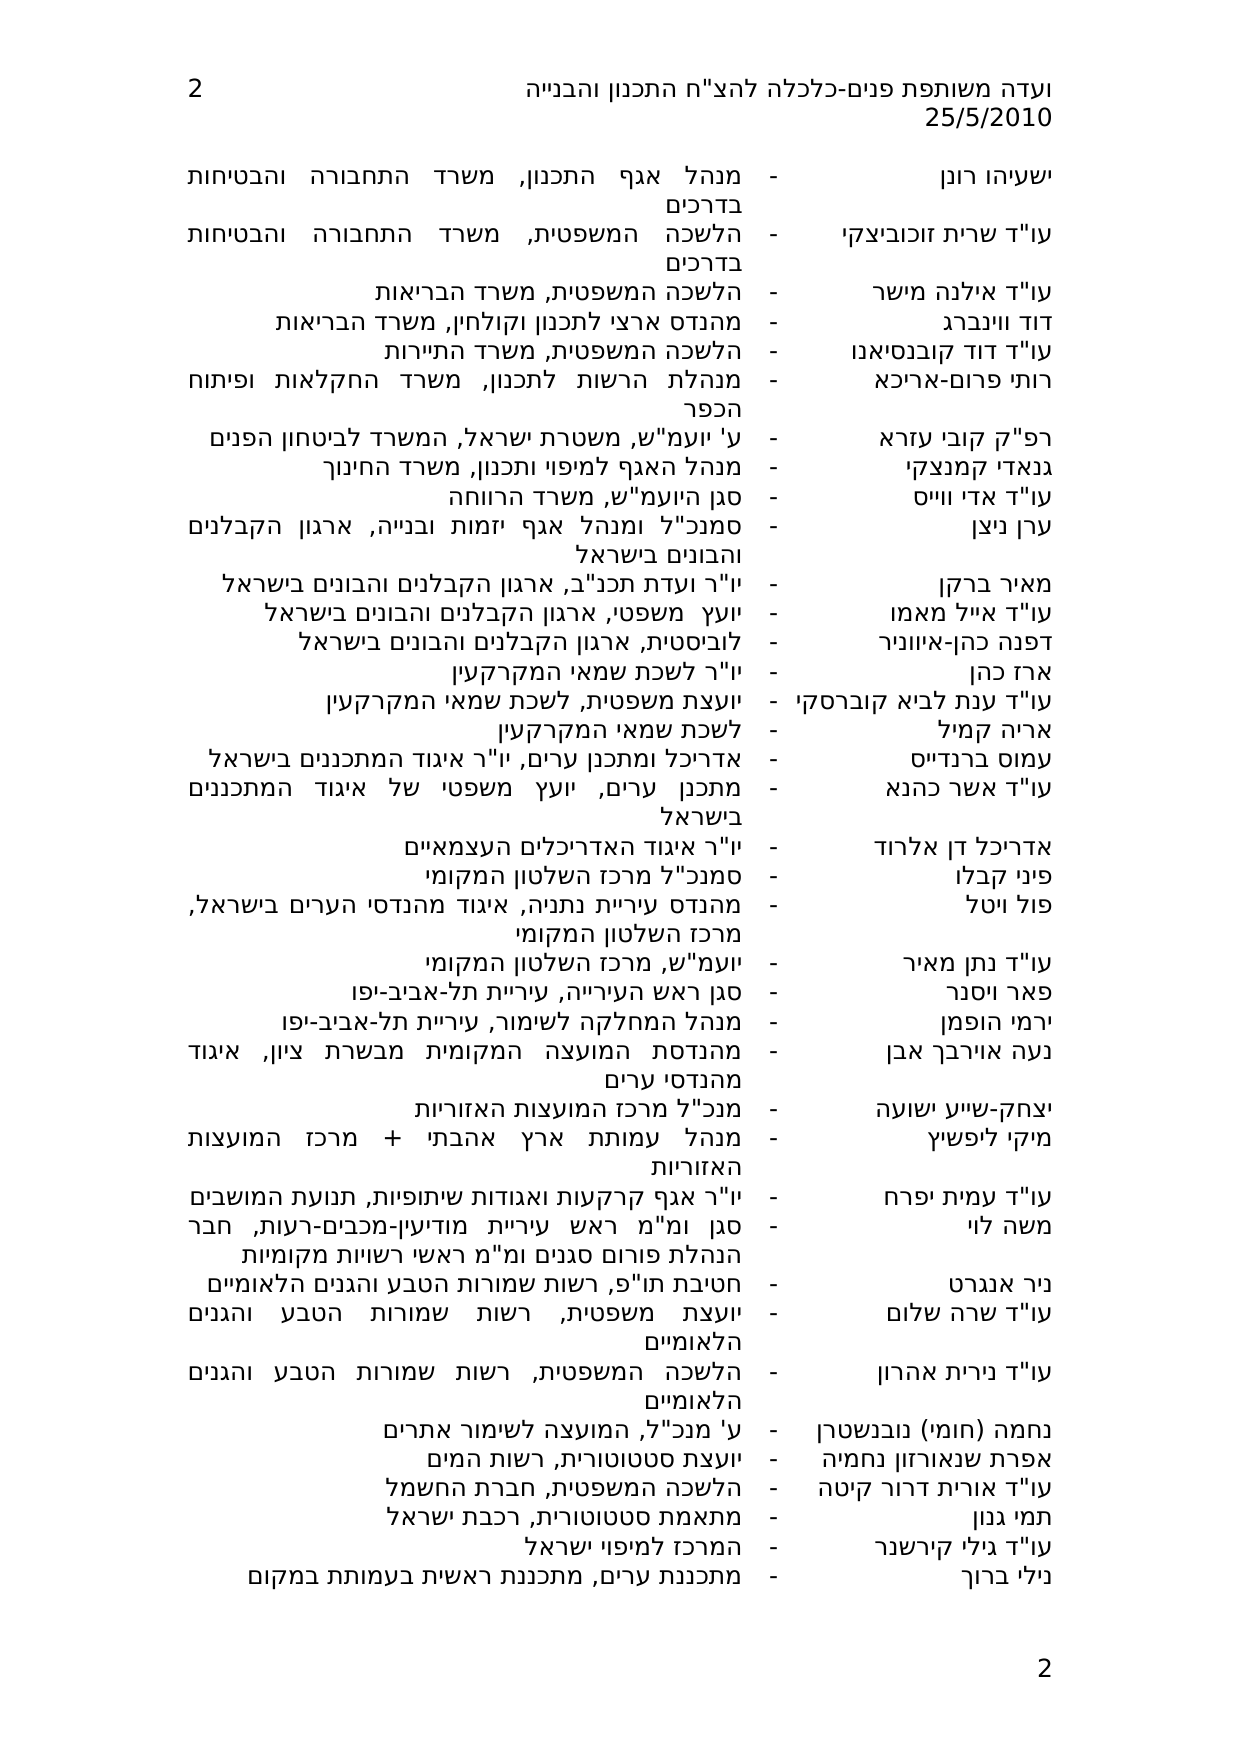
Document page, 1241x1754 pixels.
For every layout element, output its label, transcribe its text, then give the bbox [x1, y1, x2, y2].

text מאיר ברקן - יו"ר ועדת תכנ"ב, ארגון הקבלנים והבונים בישראל [187, 569, 1053, 598]
text יצחק-שייע ישועה - מנכ"ל מרכז המועצות האזוריות [187, 1094, 1053, 1123]
text עו"ד שרית זוכוביצקי - הלשכה המשפטית, משרד התחבורה והבטיחות בדרכים [187, 219, 1053, 277]
text נחמה (חומי) נובנשטרן - ע' מנכ"ל, המועצה לשימור אתרים [187, 1415, 1053, 1444]
text עו"ד שרה שלום - יועצת משפטית, רשות שמורות הטבע והגנים הלאומיים [187, 1298, 1053, 1357]
text משה לוי - סגן ומ"מ ראש עיריית מודיעין-מכבים-רעות, חבר הנהלת פורום סגנים ומ"מ ראשי רשויות מקומיות [187, 1211, 1053, 1269]
text עו"ד אורית דרור קיטה - הלשכה המשפטית, חברת החשמל [187, 1473, 1053, 1502]
text עמוס ברנדייס - אדריכל ומתכנן ערים, יו"ר איגוד המתכננים בישראל [187, 744, 1053, 773]
text עו"ד אייל מאמו - יועץ משפטי, ארגון הקבלנים והבונים בישראל [187, 598, 1053, 627]
text ארז כהן - יו"ר לשכת שמאי המקרקעין [187, 657, 1053, 686]
text עו"ד אדי ווייס - סגן היועמ"ש, משרד הרווחה [187, 482, 1053, 511]
text עו"ד דוד קובנסיאנו - הלשכה המשפטית, משרד התיירות [187, 336, 1053, 365]
text נילי ברוך - מתכננת ערים, מתכננת ראשית בעמותת במקום [187, 1561, 1053, 1590]
text ירמי הופמן - מנהל המחלקה לשימור, עיריית תל-אביב-יפו [187, 1007, 1053, 1036]
text רותי פרום-אריכא - מנהלת הרשות לתכנון, משרד החקלאות ופיתוח הכפר [187, 365, 1053, 423]
text עו"ד עמית יפרח - יו"ר אגף קרקעות ואגודות שיתופיות, תנועת המושבים [187, 1182, 1053, 1211]
text אריה קמיל - לשכת שמאי המקרקעין [187, 715, 1053, 744]
text עו"ד נירית אהרון - הלשכה המשפטית, רשות שמורות הטבע והגנים הלאומיים [187, 1357, 1053, 1415]
text מיקי ליפשיץ - מנהל עמותת ארץ אהבתי + מרכז המועצות האזוריות [187, 1123, 1053, 1182]
text דפנה כהן-איווניר - לוביסטית, ארגון הקבלנים והבונים בישראל [187, 627, 1053, 657]
text רפ"ק קובי עזרא - ע' יועמ"ש, משטרת ישראל, המשרד לביטחון הפנים [187, 423, 1053, 452]
text פיני קבלו - סמנכ"ל מרכז השלטון המקומי [187, 861, 1053, 890]
text עו"ד ענת לביא קוברסקי - יועצת משפטית, לשכת שמאי המקרקעין [187, 686, 1053, 715]
text פאר ויסנר - סגן ראש העירייה, עיריית תל-אביב-יפו [187, 977, 1053, 1007]
text תמי גנון - מתאמת סטטוטורית, רכבת ישראל [187, 1502, 1053, 1532]
text גנאדי קמנצקי - מנהל האגף למיפוי ותכנון, משרד החינוך [187, 452, 1053, 482]
text ערן ניצן - סמנכ"ל ומנהל אגף יזמות ובנייה, ארגון הקבלנים והבונים בישראל [187, 511, 1053, 569]
text עו"ד נתן מאיר - יועמ"ש, מרכז השלטון המקומי [187, 948, 1053, 977]
text עו"ד אילנה מישר - הלשכה המשפטית, משרד הבריאות [187, 277, 1053, 307]
text אדריכל דן אלרוד - יו"ר איגוד האדריכלים העצמאיים [187, 832, 1053, 861]
text ניר אנגרט - חטיבת תו"פ, רשות שמורות הטבע והגנים הלאומיים [187, 1269, 1053, 1298]
text ישעיהו רונן - מנהל אגף התכנון, משרד התחבורה והבטיחות בדרכים [187, 161, 1053, 219]
text אפרת שנאורזון נחמיה - יועצת סטטוטורית, רשות המים [187, 1444, 1053, 1473]
text נעה אוירבך אבן - מהנדסת המועצה המקומית מבשרת ציון, איגוד מהנדסי ערים [187, 1036, 1053, 1094]
text דוד ווינברג - מהנדס ארצי לתכנון וקולחין, משרד הבריאות [187, 307, 1053, 336]
text עו"ד אשר כהנא - מתכנן ערים, יועץ משפטי של איגוד המתכננים בישראל [187, 773, 1053, 832]
text עו"ד גילי קירשנר - המרכז למיפוי ישראל [187, 1532, 1053, 1561]
text פול ויטל - מהנדס עיריית נתניה, איגוד מהנדסי הערים בישראל, מרכז השלטון המקומי [187, 890, 1053, 948]
